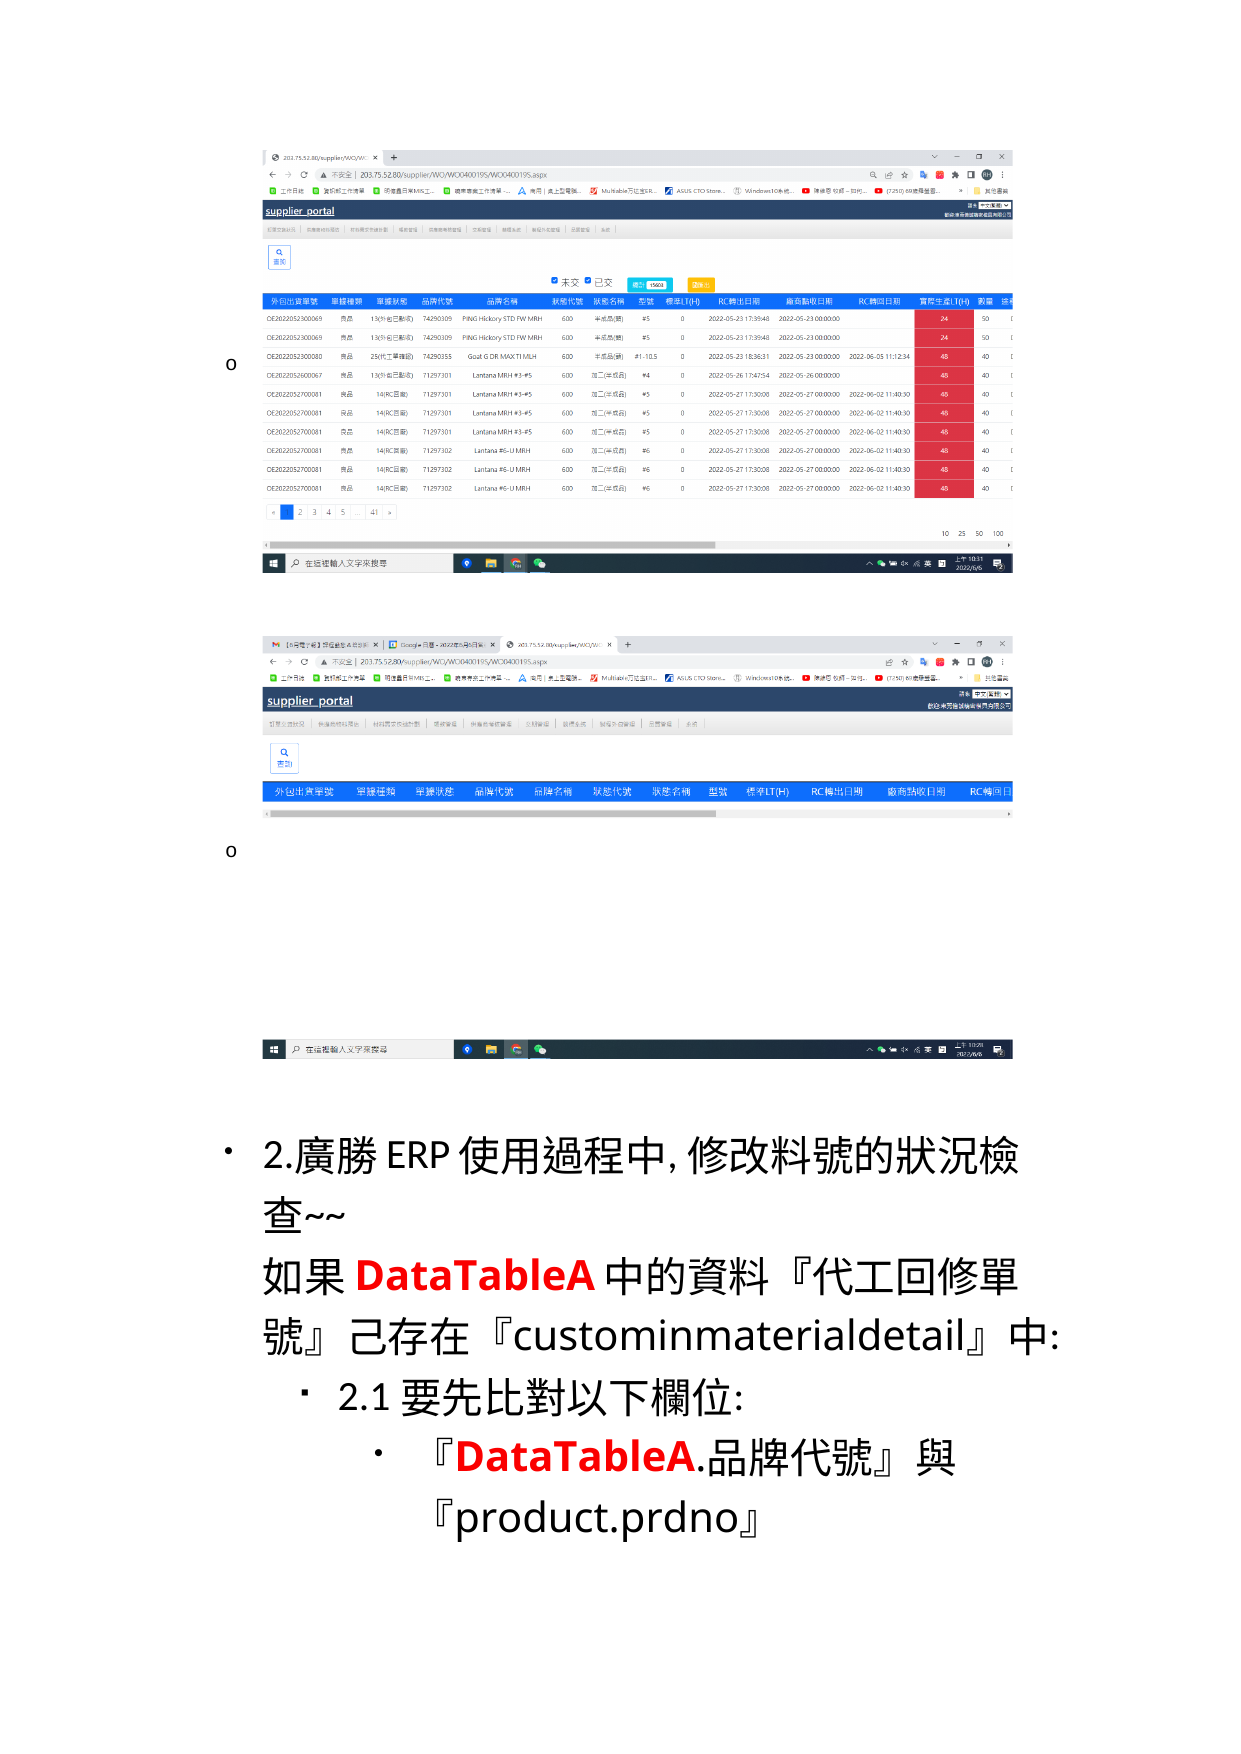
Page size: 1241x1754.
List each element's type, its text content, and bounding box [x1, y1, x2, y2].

list 2.1 要先比對以下欄位: [300, 1365, 1053, 1425]
picture [262, 636, 1013, 1059]
picture [262, 150, 1013, 573]
list 『DataTableA.品牌代號』與『product.prdno』 [375, 1425, 1053, 1546]
list 2.廣勝ERP使用過程中, 修改料號的狀況檢查~~ 如果DataTableA中的資料『代工回修單號』己存在『custominmaterialdetail』中: [225, 1123, 1053, 1365]
